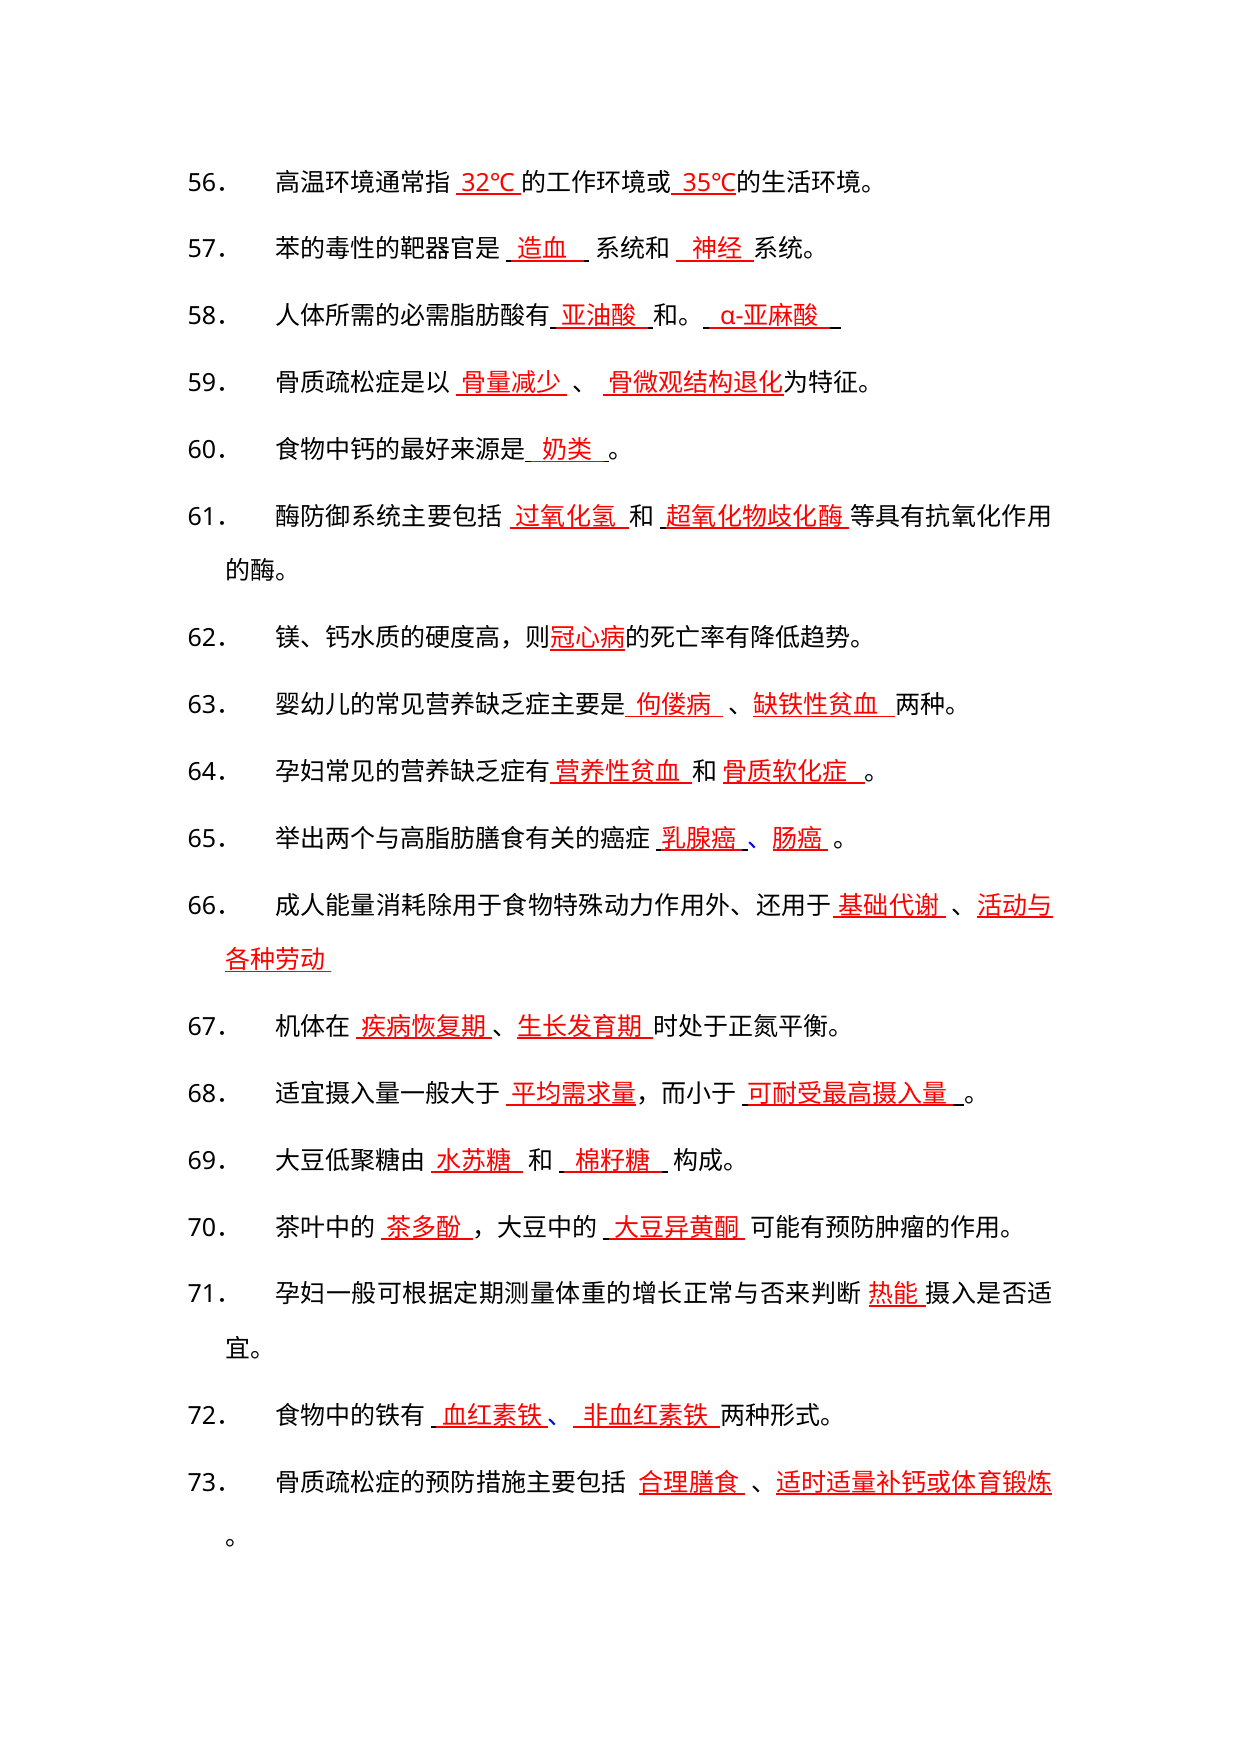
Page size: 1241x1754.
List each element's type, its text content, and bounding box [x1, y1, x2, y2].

list 酶防御系统主要包括 过氧化氢 和 超氧化物歧化酶 等具有抗氧化作用的酶。 [187, 496, 1053, 587]
list 食物中钙的最好来源是 奶类 。 [187, 429, 1053, 466]
list 骨质疏松症的预防措施主要包括 合理膳食 、适时适量补钙或体育锻炼 。 [187, 1462, 1053, 1553]
list 孕妇常见的营养缺乏症有 营养性贫血 和 骨质软化症 。 [187, 751, 1053, 788]
list 机体在 疾病恢复期 、生长发育期 时处于正氮平衡。 [187, 1006, 1053, 1043]
list 举出两个与高脂肪膳食有关的癌症 乳腺癌 、肠癌 。 [187, 818, 1053, 854]
list 骨质疏松症是以 骨量减少 、 骨微观结构退化为特征。 [187, 363, 1053, 399]
list 适宜摄入量一般大于 平均需求量，而小于 可耐受最高摄入量 。 [187, 1073, 1053, 1109]
list 苯的毒性的靶器官是 造血 系统和 神经 系统。 [187, 229, 1053, 265]
list 高温环境通常指 32℃ 的工作环境或 35℃的生活环境。 [187, 162, 1053, 198]
list 婴幼儿的常见营养缺乏症主要是 佝偻病 、缺铁性贫血 两种。 [187, 684, 1053, 721]
list 成人能量消耗除用于食物特殊动力作用外、还用于 基础代谢 、活动与各种劳动 [187, 885, 1053, 976]
list 镁、钙水质的硬度高，则冠心病的死亡率有降低趋势。 [187, 618, 1053, 654]
list 食物中的铁有 血红素铁 、 非血红素铁 两种形式。 [187, 1395, 1053, 1431]
list 大豆低聚糖由 水苏糖 和 棉籽糖 构成。 [187, 1140, 1053, 1176]
list 孕妇一般可根据定期测量体重的增长正常与否来判断 热能 摄入是否适宜。 [187, 1274, 1053, 1364]
list 人体所需的必需脂肪酸有 亚油酸 和。 α-亚麻酸 [187, 296, 1053, 332]
list 茶叶中的 茶多酚 ，大豆中的 大豆异黄酮 可能有预防肿瘤的作用。 [187, 1207, 1053, 1243]
